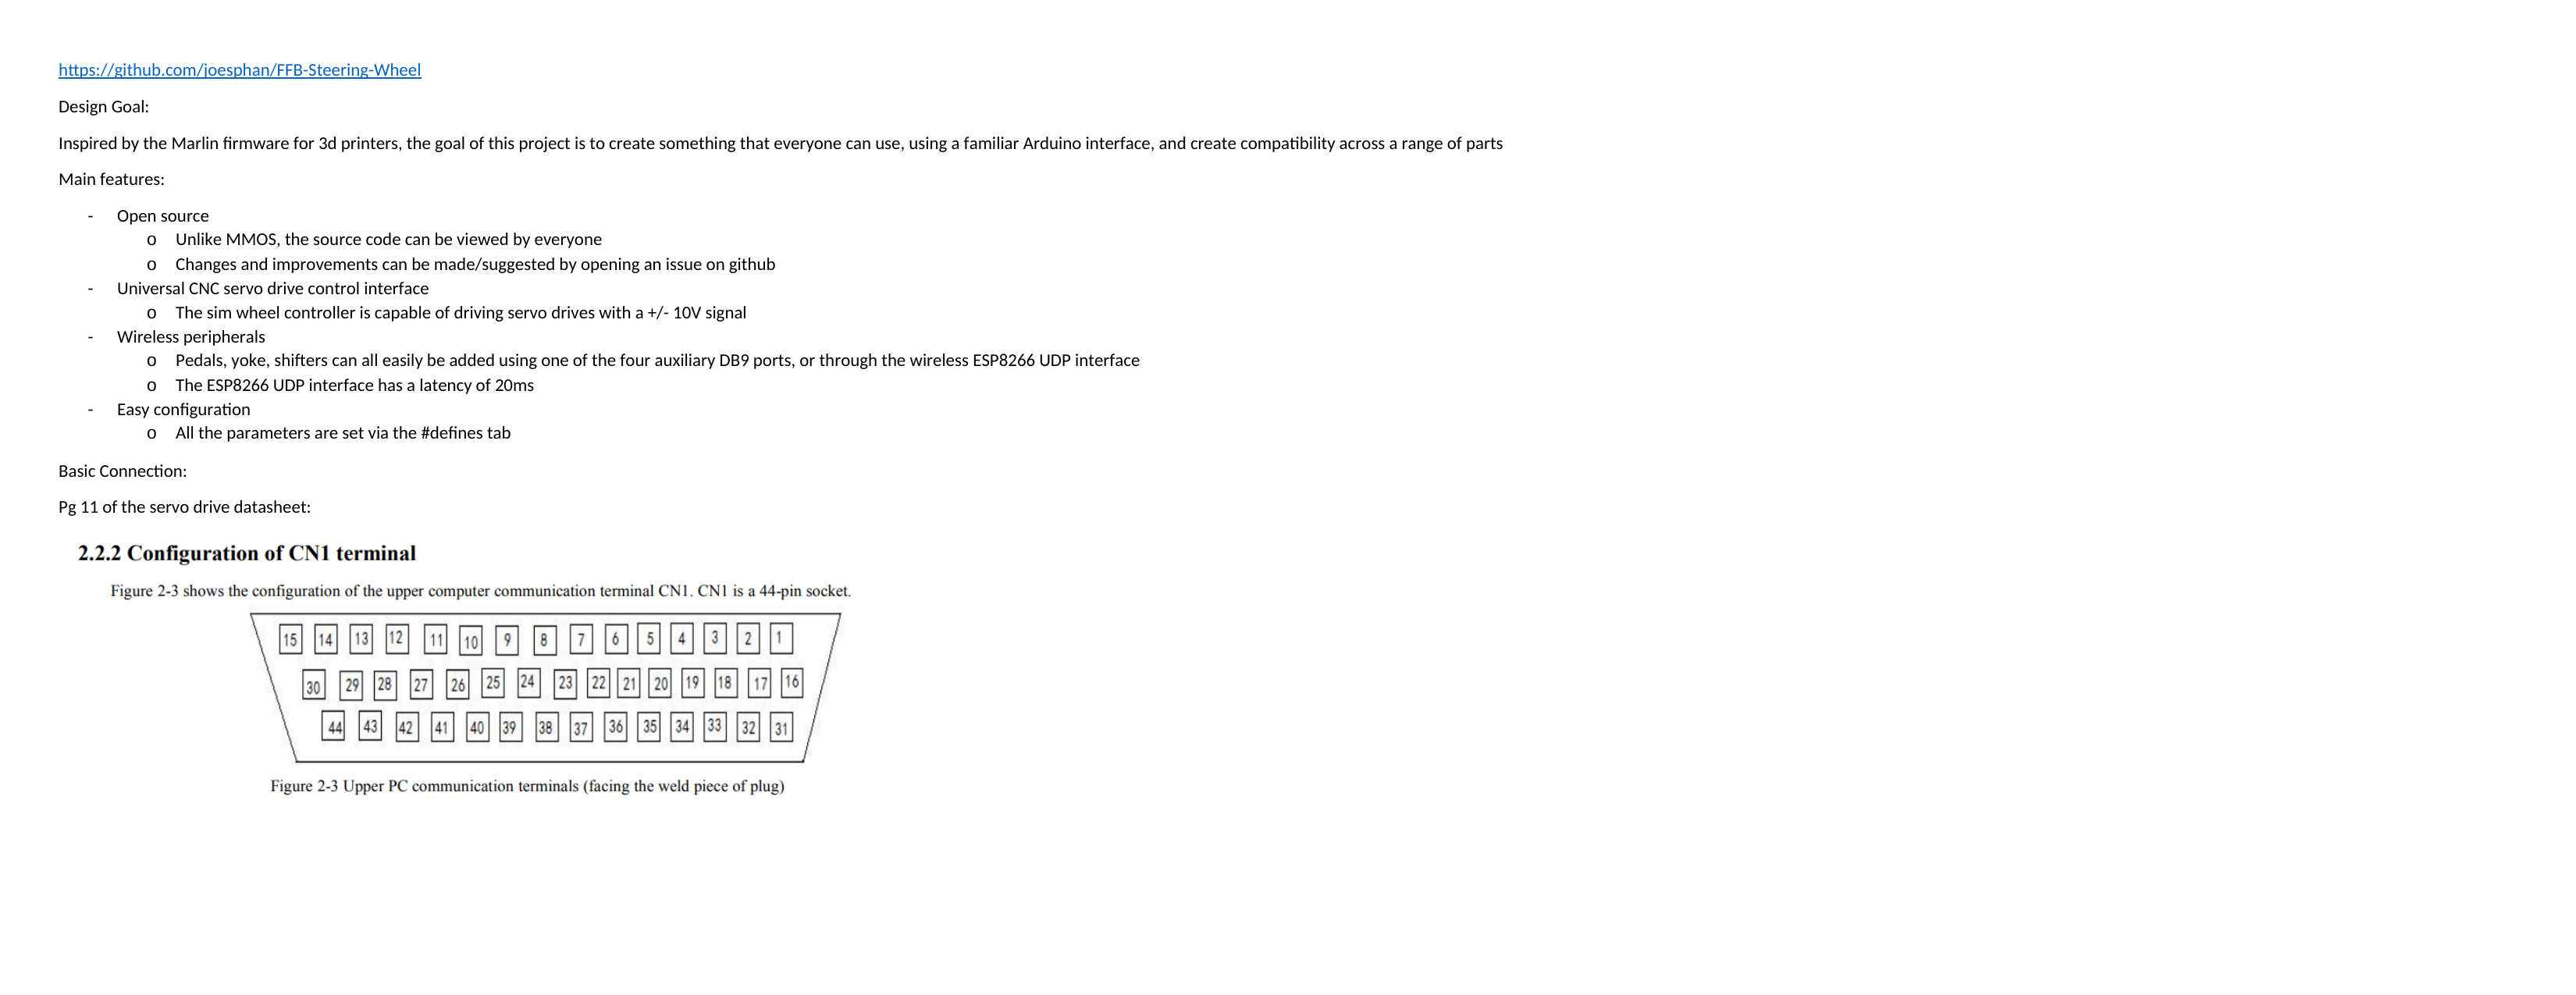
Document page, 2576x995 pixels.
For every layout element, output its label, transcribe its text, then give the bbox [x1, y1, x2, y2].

list The ESP8266 UDP interface has a latency of 20ms [146, 374, 2517, 396]
list Unlike MMOS, the source code can be viewed by everyone [146, 229, 2517, 251]
text Main features: [59, 169, 2517, 190]
text Basic Connection: [59, 460, 2517, 482]
list The sim wheel controller is capable of driving servo drives with a +/- 10V signal [146, 301, 2517, 324]
list All the parameters are set via the #defines tab [146, 422, 2517, 445]
text https://github.com/joesphan/FFB-Steering-Wheel [59, 59, 2517, 80]
text Pg 11 of the servo drive datasheet: [59, 496, 2517, 518]
list Easy configuration [87, 398, 2517, 420]
list Pedals, yoke, shifters can all easily be added using one of the four auxiliary DB9 ports, or through the wireless ESP8266 UDP interface [146, 349, 2517, 372]
picture [59, 532, 937, 806]
list Changes and improvements can be made/suggested by opening an issue on github [146, 253, 2517, 275]
list Open source [87, 204, 2517, 227]
text Inspired by the Marlin firmware for 3d printers, the goal of this project is to create something that everyone can use, using a familiar Arduino interface, and create compatibility across a range of parts [59, 132, 2517, 154]
text Design Goal: [59, 95, 2517, 117]
list Wireless peripherals [87, 325, 2517, 347]
list Universal CNC servo drive control interface [87, 278, 2517, 300]
